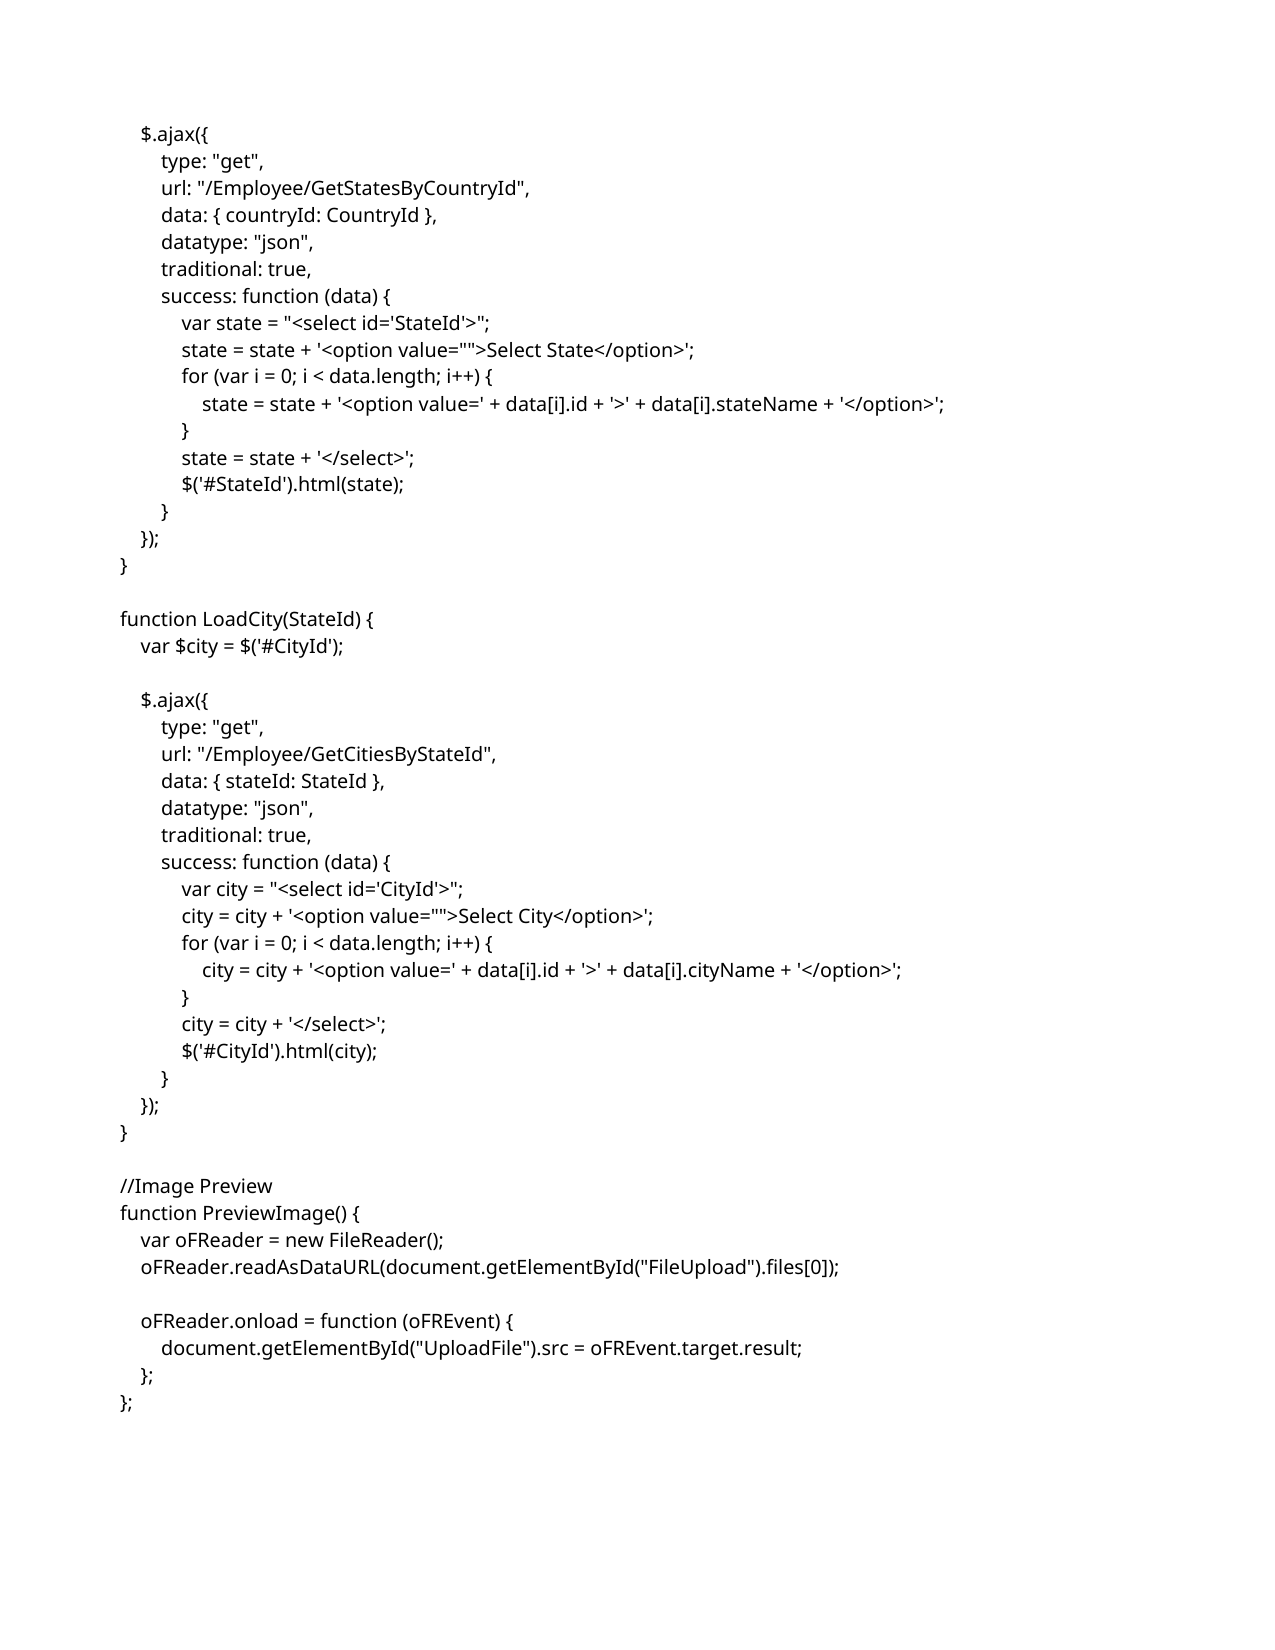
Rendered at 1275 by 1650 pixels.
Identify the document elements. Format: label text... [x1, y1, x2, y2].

text function LoadCity(StateId) { [120, 606, 1155, 633]
text city = city + '</select>'; [120, 1010, 1155, 1037]
text var $city = $('#CityId'); [120, 633, 1155, 659]
text }); [120, 1091, 1155, 1118]
text success: function (data) { [120, 282, 1155, 309]
text success: function (data) { [120, 848, 1155, 875]
text url: "/Employee/GetCitiesByStateId", [120, 741, 1155, 767]
text } [120, 1118, 1155, 1145]
text type: "get", [120, 147, 1155, 174]
text oFReader.onload = function (oFREvent) { [120, 1307, 1155, 1334]
text } [120, 983, 1155, 1010]
text //Image Preview [120, 1172, 1155, 1199]
text state = state + '</select>'; [120, 444, 1155, 471]
text $.ajax({ [120, 687, 1155, 713]
text function PreviewImage() { [120, 1199, 1155, 1226]
text city = city + '<option value=' + data[i].id + '>' + data[i].cityName + '</option>'; [120, 956, 1155, 983]
text oFReader.readAsDataURL(document.getElementById("FileUpload").files[0]); [120, 1253, 1155, 1280]
text traditional: true, [120, 821, 1155, 848]
text document.getElementById("UploadFile").src = oFREvent.target.result; [120, 1334, 1155, 1361]
text city = city + '<option value="">Select City</option>'; [120, 902, 1155, 929]
text $('#CityId').html(city); [120, 1037, 1155, 1064]
text } [120, 552, 1155, 579]
text state = state + '<option value=' + data[i].id + '>' + data[i].stateName + '</option>'; [120, 390, 1155, 417]
text }); [120, 525, 1155, 552]
text datatype: "json", [120, 228, 1155, 255]
text for (var i = 0; i < data.length; i++) { [120, 363, 1155, 390]
text data: { countryId: CountryId }, [120, 201, 1155, 228]
text } [120, 1064, 1155, 1091]
text $('#StateId').html(state); [120, 471, 1155, 498]
text url: "/Employee/GetStatesByCountryId", [120, 174, 1155, 201]
text }; [120, 1361, 1155, 1388]
text } [120, 417, 1155, 444]
text }; [120, 1388, 1155, 1415]
text $.ajax({ [120, 120, 1155, 147]
text } [120, 498, 1155, 525]
text state = state + '<option value="">Select State</option>'; [120, 336, 1155, 363]
text var city = "<select id='CityId'>"; [120, 875, 1155, 902]
text for (var i = 0; i < data.length; i++) { [120, 929, 1155, 956]
text datatype: "json", [120, 794, 1155, 821]
text var oFReader = new FileReader(); [120, 1226, 1155, 1253]
text traditional: true, [120, 255, 1155, 282]
text var state = "<select id='StateId'>"; [120, 309, 1155, 336]
text data: { stateId: StateId }, [120, 767, 1155, 794]
text type: "get", [120, 713, 1155, 741]
